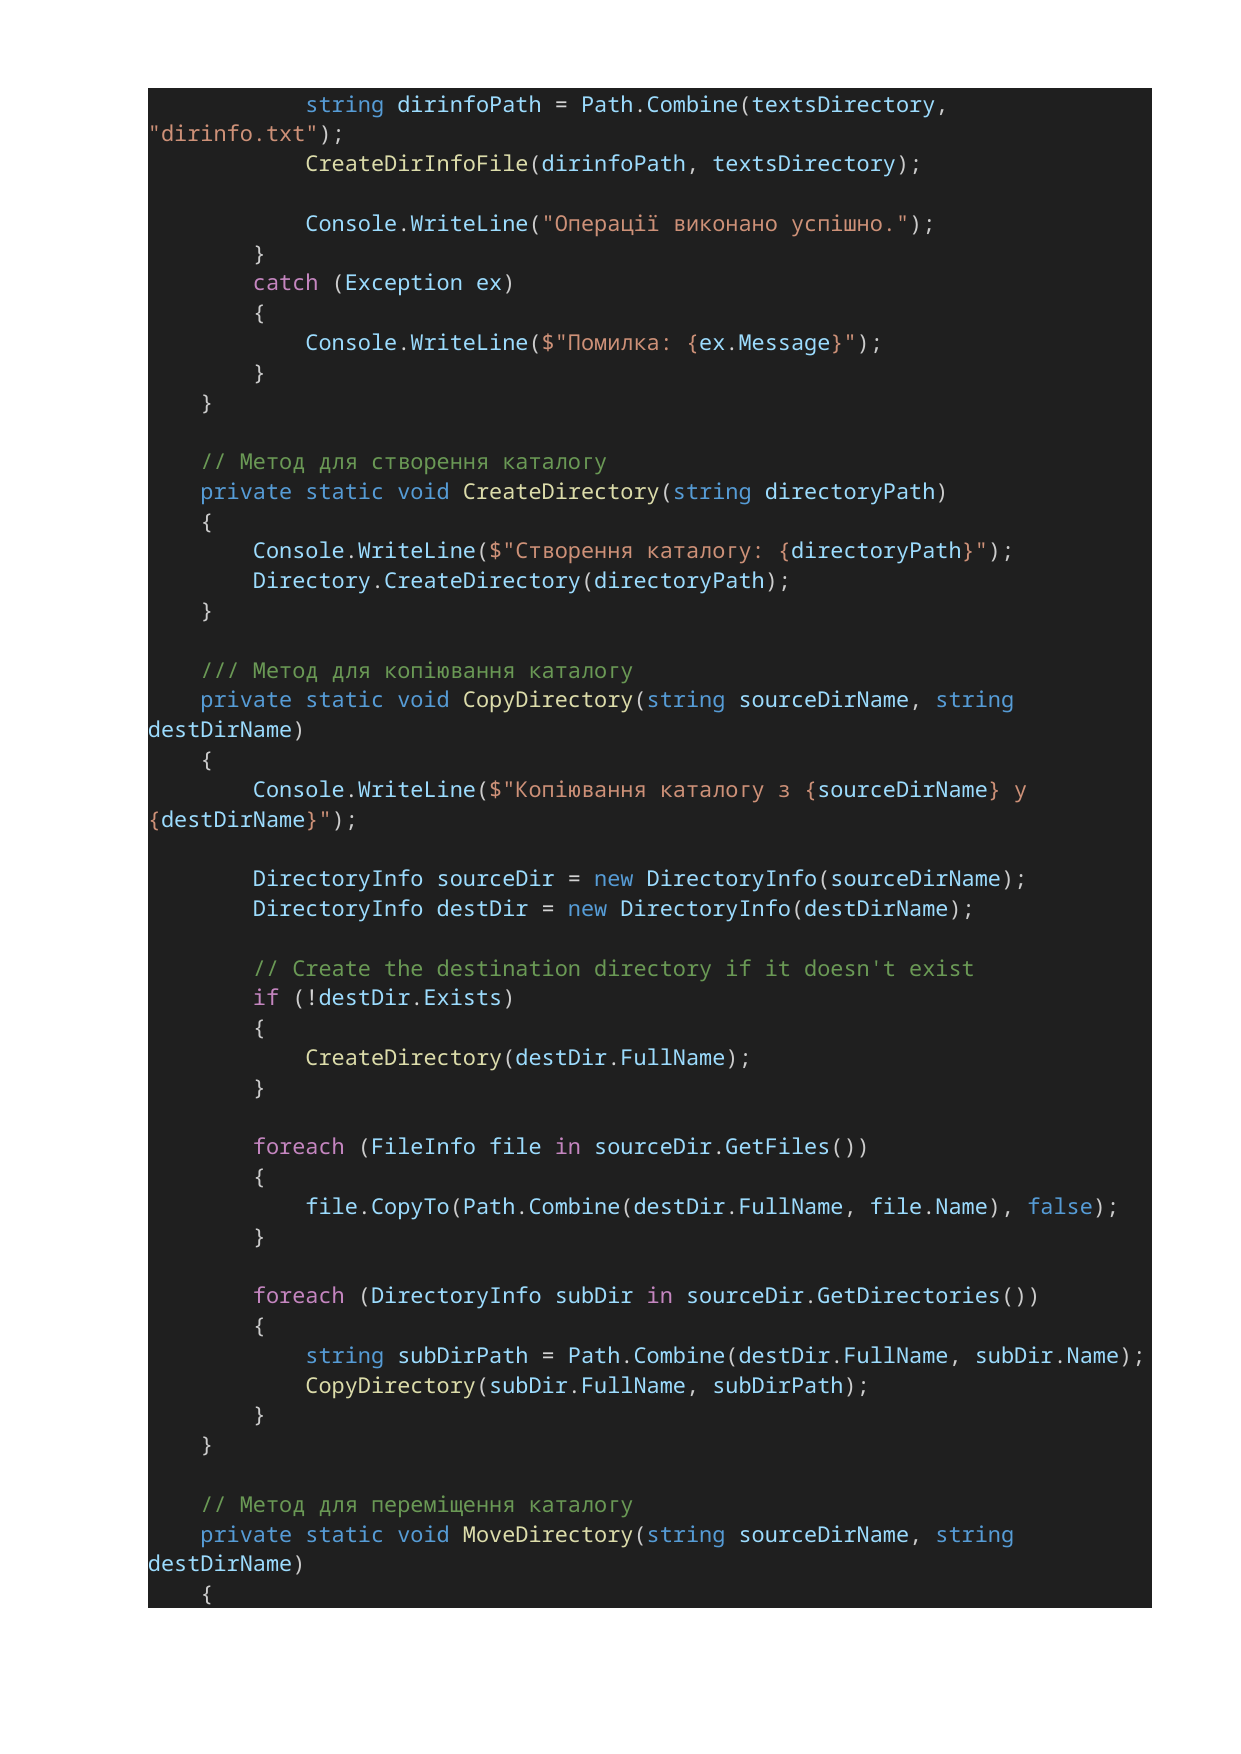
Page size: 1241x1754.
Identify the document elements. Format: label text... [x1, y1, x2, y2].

text if (!destDir.Exists) [148, 982, 1152, 1012]
text Console.WriteLine($"Створення каталогу: {directoryPath}"); [148, 535, 1152, 565]
text Console.WriteLine($"Помилка: {ex.Message}"); [148, 327, 1152, 357]
text file.CopyTo(Path.Combine(destDir.FullName, file.Name), false); [148, 1191, 1152, 1221]
text { [148, 744, 1152, 774]
text { [148, 297, 1152, 327]
text foreach (FileInfo file in sourceDir.GetFiles()) [148, 1131, 1152, 1161]
text // Create the destination directory if it doesn't exist [148, 952, 1152, 982]
text CreateDirInfoFile(dirinfoPath, textsDirectory); [148, 148, 1152, 178]
text Console.WriteLine($"Копіювання каталогу з {sourceDirName} у {destDirName}"); [148, 774, 1152, 833]
text Console.WriteLine("Операції виконано успішно."); [148, 208, 1152, 237]
text { [148, 1578, 1152, 1608]
text string dirinfoPath = Path.Combine(textsDirectory, "dirinfo.txt"); [148, 88, 1152, 148]
text foreach (DirectoryInfo subDir in sourceDir.GetDirectories()) [148, 1280, 1152, 1310]
text } [148, 595, 1152, 625]
text catch (Exception ex) [148, 267, 1152, 297]
text } [148, 1399, 1152, 1429]
text } [148, 237, 1152, 267]
text } [148, 1072, 1152, 1101]
text private static void CopyDirectory(string sourceDirName, string destDirName) [148, 684, 1152, 744]
text { [148, 1012, 1152, 1042]
text private static void CreateDirectory(string directoryPath) [148, 476, 1152, 506]
text /// Метод для копіювання каталогу [148, 654, 1152, 684]
text DirectoryInfo destDir = new DirectoryInfo(destDirName); [148, 893, 1152, 923]
text CreateDirectory(destDir.FullName); [148, 1042, 1152, 1072]
text // Метод для створення каталогу [148, 446, 1152, 476]
text Directory.CreateDirectory(directoryPath); [148, 565, 1152, 595]
text CopyDirectory(subDir.FullName, subDirPath); [148, 1369, 1152, 1399]
text { [148, 506, 1152, 535]
text { [148, 1161, 1152, 1191]
text DirectoryInfo sourceDir = new DirectoryInfo(sourceDirName); [148, 863, 1152, 893]
text string subDirPath = Path.Combine(destDir.FullName, subDir.Name); [148, 1340, 1152, 1369]
text } [148, 1429, 1152, 1459]
text { [148, 1310, 1152, 1340]
text private static void MoveDirectory(string sourceDirName, string destDirName) [148, 1518, 1152, 1578]
text } [148, 357, 1152, 386]
text } [148, 386, 1152, 416]
text // Метод для переміщення каталогу [148, 1489, 1152, 1518]
text } [148, 1221, 1152, 1250]
